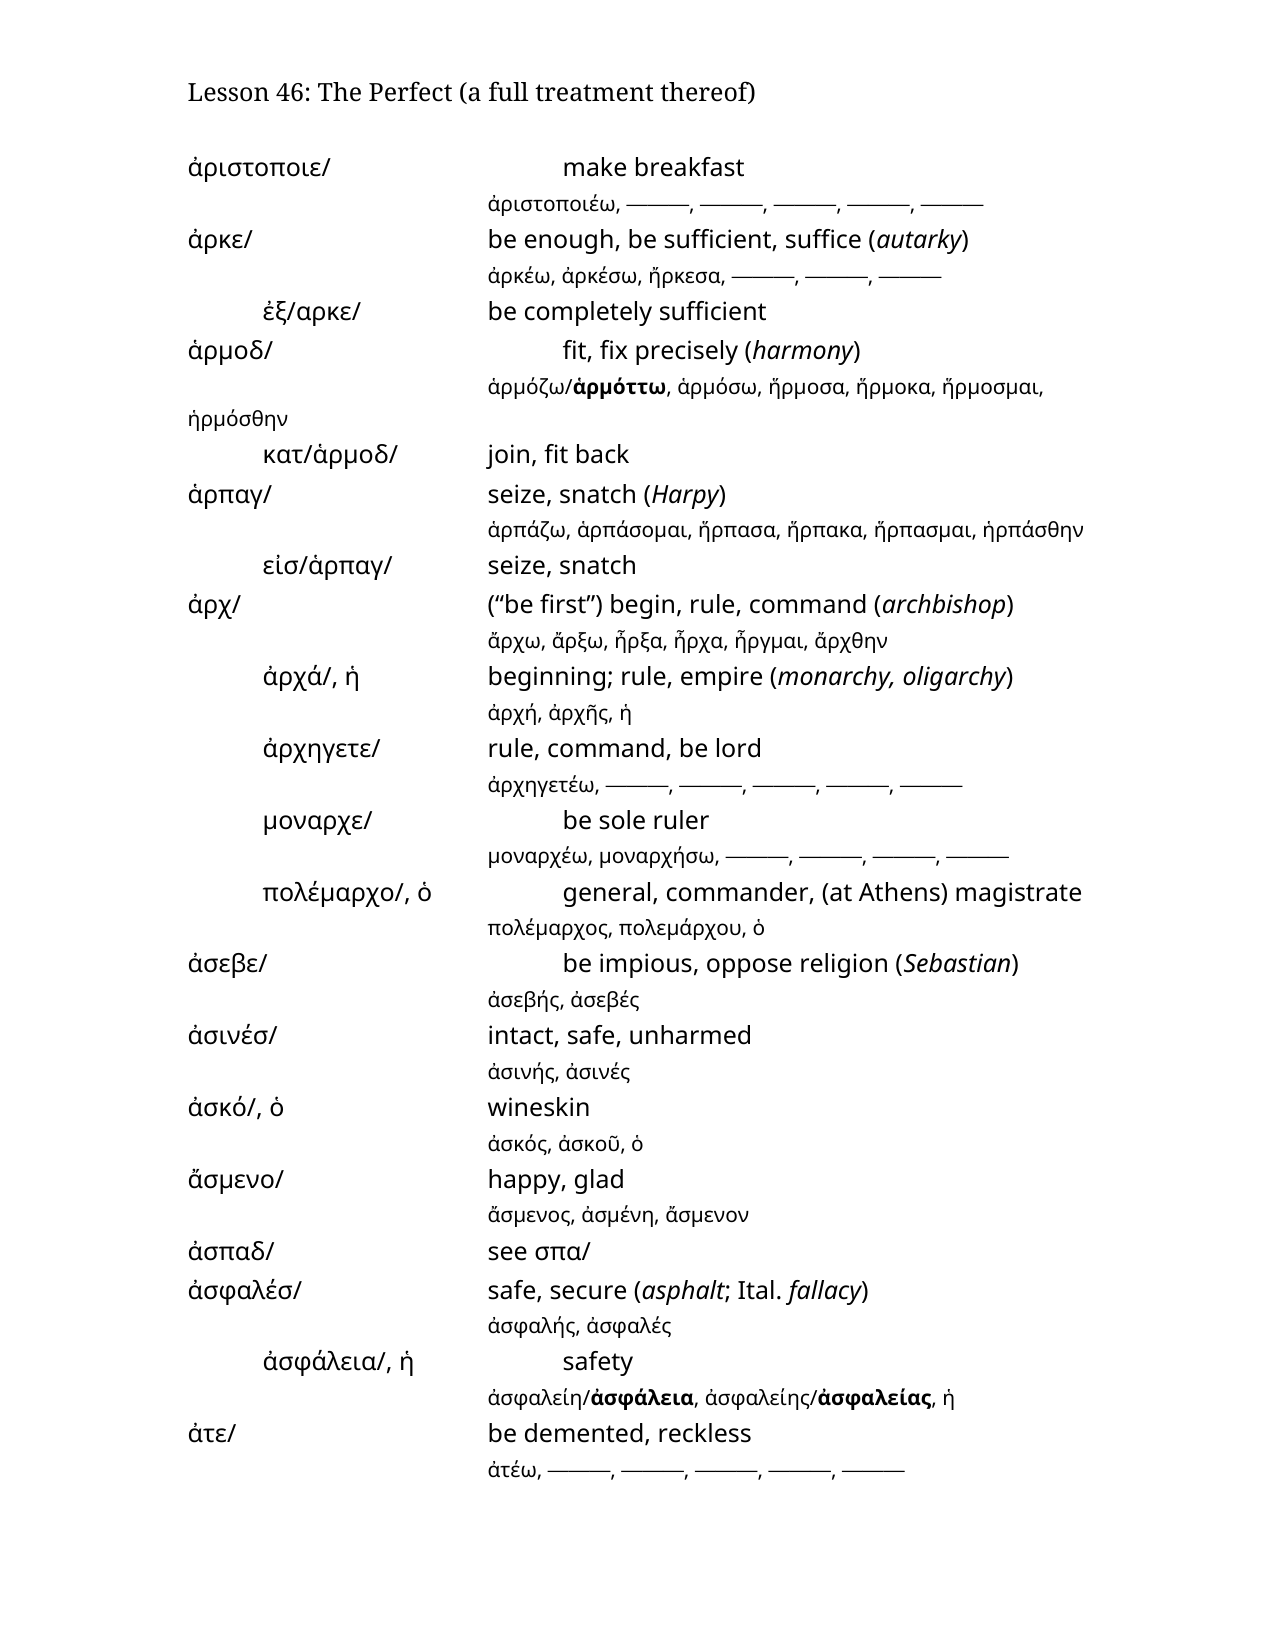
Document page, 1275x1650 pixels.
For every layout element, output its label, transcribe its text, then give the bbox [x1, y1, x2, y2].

text ἀρχή, ἀρχῆς, ἡ [187, 698, 1087, 727]
text πολέμαρχος, πολεμάρχου, ὁ [187, 913, 1087, 942]
text ἄσμενος, ἀσμένη, ἄσμενον [187, 1201, 1087, 1229]
text ἄρχω, ἄρξω, ἦρξα, ἦρχα, ἦργμαι, ἄρχθην [187, 626, 1087, 655]
text ἀσφαλείη/ἀσφάλεια, ἀσφαλείης/ἀσφαλείας, ἡ [187, 1383, 1087, 1412]
text ἀρκέω, ἀρκέσω, ἤρκεσα, ———, ———, ——— [412, 261, 1087, 289]
text ἁρπαγ/ seize, snatch (Harpy) [187, 476, 1087, 510]
text ἀσεβής, ἀσεβές [187, 985, 1087, 1014]
text μοναρχέω, μοναρχήσω, ———, ———, ———, ——— [187, 842, 1087, 870]
text ἀρχά/, ἡ beginning; rule, empire (monarchy, oligarchy) [187, 659, 1087, 693]
text ἀσινής, ἀσινές [187, 1057, 1087, 1085]
text ἀσεβε/ be impious, oppose religion (Sebastian) [187, 946, 1087, 980]
text ἀριστοποιε/ make breakfast [187, 150, 1087, 184]
text ἀτε/ be demented, reckless [187, 1416, 1087, 1450]
text ἁρμόζω/ἁρμόττω, ἁρμόσω, ἥρμοσα, ἥρμοκα, ἥρμοσμαι, ἡρμόσθην [187, 372, 1087, 433]
text ἀριστοποιέω, ———, ———, ———, ———, ——— [187, 189, 1087, 218]
text ἀσκό/, ὁ wineskin [187, 1089, 1087, 1124]
text ἀσφαλής, ἀσφαλές [187, 1311, 1087, 1340]
text ἀρχ/ (“be first”) begin, rule, command (archbishop) [187, 587, 1087, 621]
text ἁρπάζω, ἁρπάσομαι, ἥρπασα, ἥρπακα, ἥρπασμαι, ἡρπάσθην [187, 515, 1087, 544]
text ἄσμενο/ happy, glad [187, 1161, 1087, 1195]
text πολέμαρχο/, ὁ general, commander, (at Athens) magistrate [187, 874, 1087, 908]
text ἐξ/αρκε/ be completely sufficient [187, 293, 1087, 328]
text ἀσπαδ/ see σπα/ [187, 1233, 1087, 1267]
text ἀσφάλεια/, ἡ safety [187, 1344, 1087, 1378]
text κατ/ἁρμοδ/ join, fit back [187, 437, 1087, 471]
text ἀτέω, ———, ———, ———, ———, ——— [187, 1455, 1087, 1483]
text ἀσινέσ/ intact, safe, unharmed [187, 1018, 1087, 1052]
text ἀρχηγετέω, ———, ———, ———, ———, ——— [187, 770, 1087, 798]
text ἀρχηγετε/ rule, command, be lord [187, 731, 1087, 765]
text ἀσκός, ἀσκοῦ, ὁ [187, 1129, 1087, 1157]
text μοναρχε/ be sole ruler [187, 802, 1087, 837]
text ἀρκε/ be enough, be sufficient, suffice (autarky) [187, 222, 1087, 256]
text εἰσ/ἁρπαγ/ seize, snatch [187, 548, 1087, 582]
text ἀσφαλέσ/ safe, secure (asphalt; Ital. fallacy) [187, 1272, 1087, 1306]
text ἁρμοδ/ fit, fix precisely (harmony) [187, 333, 1087, 367]
